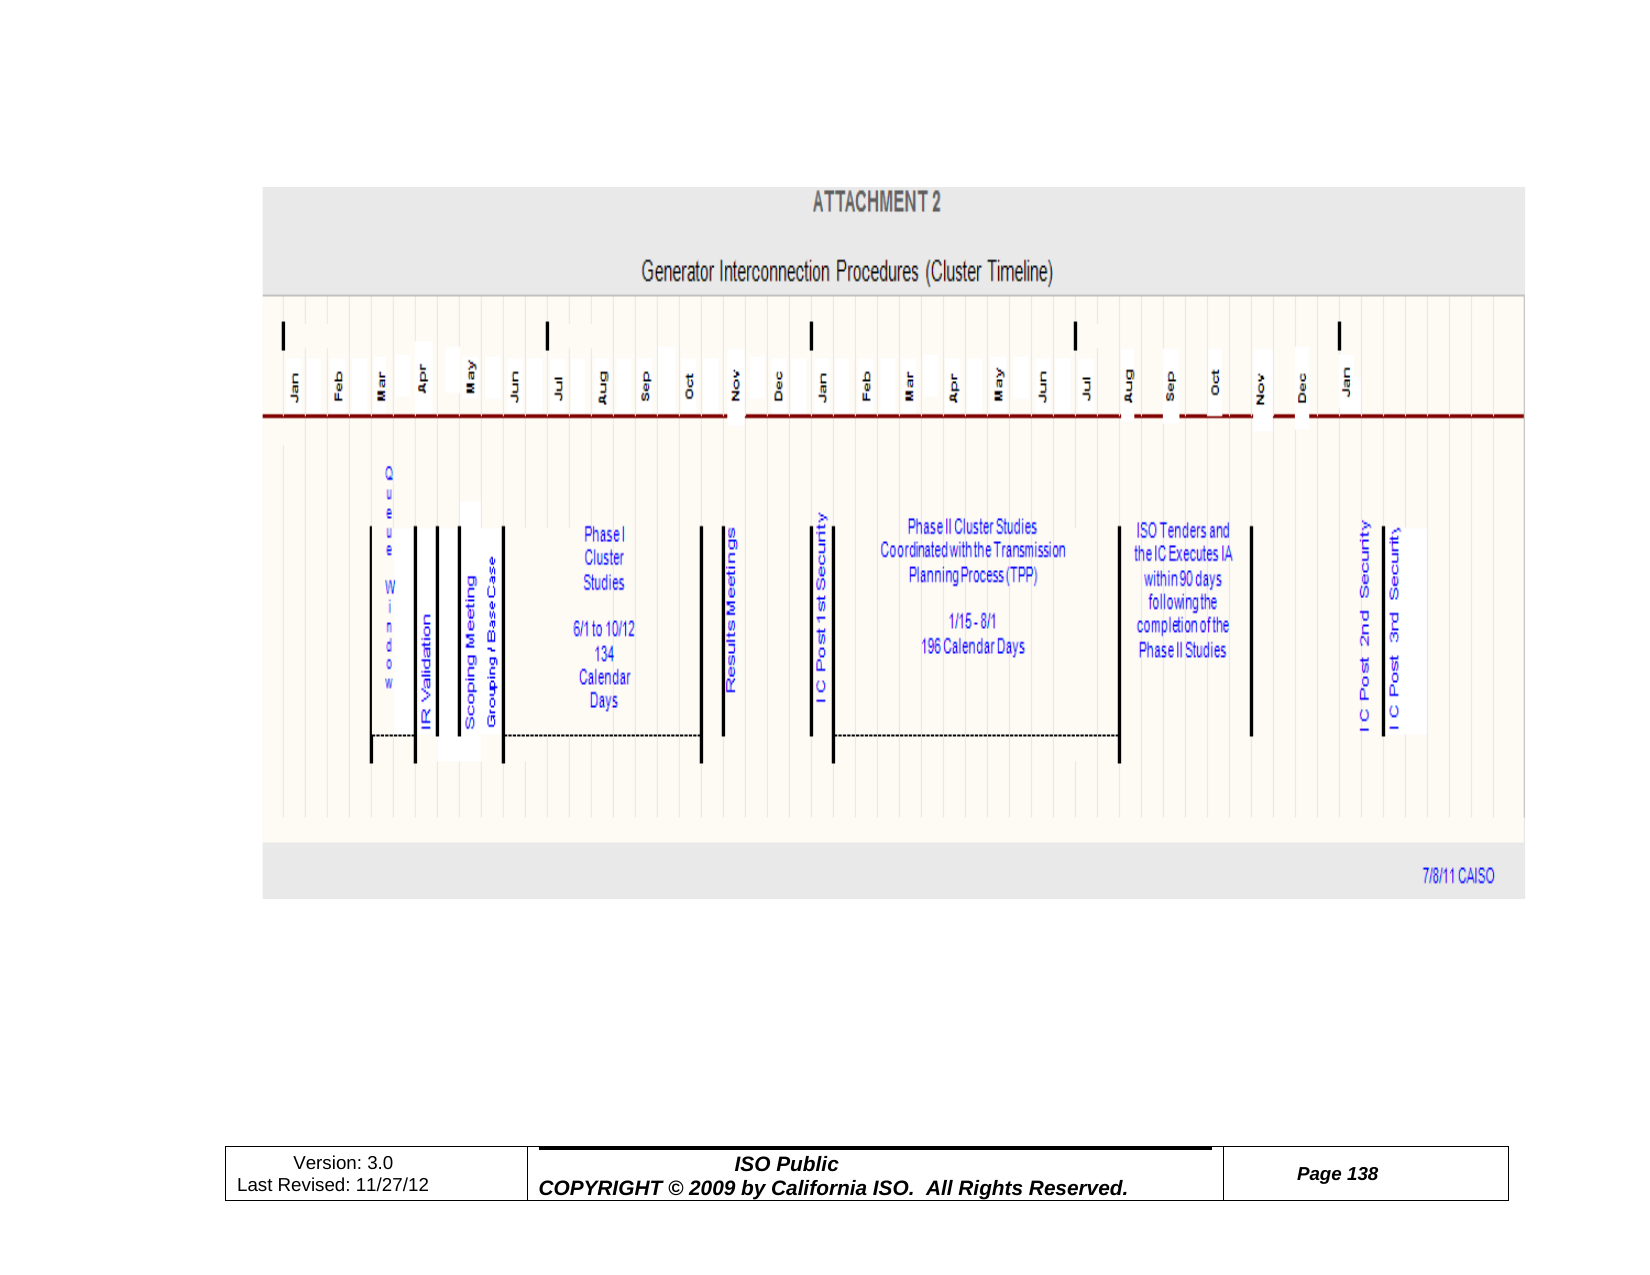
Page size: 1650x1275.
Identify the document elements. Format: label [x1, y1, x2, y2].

picture [262, 187, 1525, 899]
